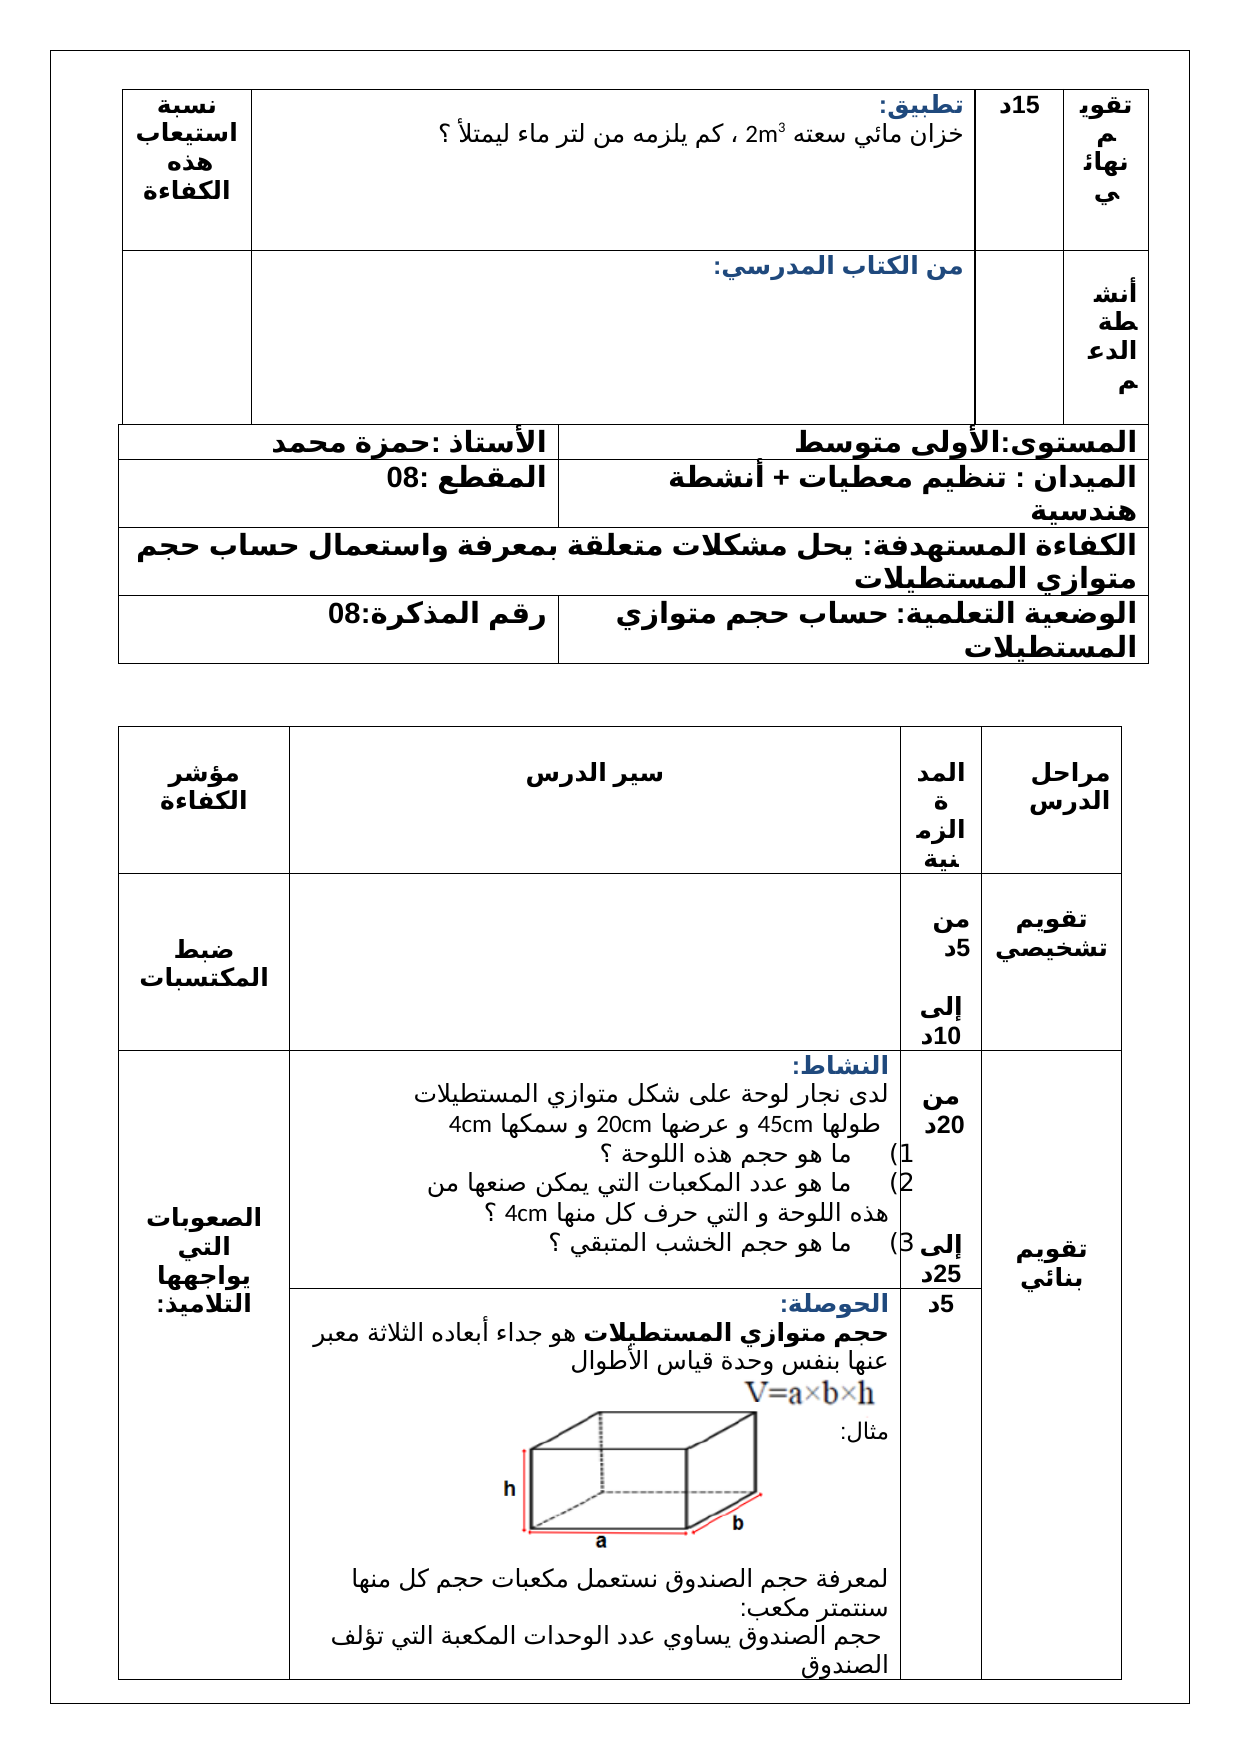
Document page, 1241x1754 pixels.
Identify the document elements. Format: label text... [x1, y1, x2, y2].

table_cell الصعوبات التي يواجهها التلاميذ: [119, 1051, 289, 1679]
table_cell من20د إلى25د [901, 1051, 981, 1288]
table_cell المقطع :08 [119, 460, 558, 527]
picture [738, 1375, 889, 1418]
table_cell تقويم بنائي [982, 1051, 1121, 1679]
table_cell رقم المذكرة:08 [119, 596, 558, 663]
table_cell [290, 874, 900, 1049]
table_cell من الكتاب المدرسي: [252, 251, 974, 424]
table_cell 5د [901, 1289, 981, 1679]
table_cell الأستاذ :حمزة محمد [119, 425, 558, 459]
table_cell أنشطة الدعم [1064, 251, 1148, 424]
table_header المدة الزمنية [901, 727, 981, 872]
table_cell الكفاءة المستهدفة: يحل مشكلات متعلقة بمعرفة واستعمال حساب حجم متوازي المستطيلات [119, 528, 1148, 595]
table_cell 15د [976, 90, 1063, 249]
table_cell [290, 1289, 900, 1679]
table_cell نسبة استيعاب هذه الكفاءة [123, 90, 251, 249]
table_cell [123, 251, 251, 424]
table_cell تقويم تشخيصي [982, 874, 1121, 1049]
table_cell الوضعية التعلمية: حساب حجم متوازي المستطيلات [559, 596, 1148, 663]
table_cell من5د إلى10د [901, 874, 981, 1049]
table_cell تقويم نهائي [1064, 90, 1148, 249]
table_cell [976, 251, 1063, 424]
table_cell النشاط: لدى نجار لوحة على شكل متوازي المستطيلات طولها 45cm و عرضها 20cm و سمكها 4cm ما هو حجم هذه اللوحة ؟ ما هو عدد المكعبات التي يمكن صنعها من هذه اللوحة و التي حرف كل منها 4cm ؟ ما هو حجم الخشب المتبقي ؟ [290, 1051, 900, 1288]
table_cell المستوى:الأولى متوسط [559, 425, 1148, 459]
table_cell الميدان : تنظيم معطيات + أنشطة هندسية [559, 460, 1148, 527]
table_cell تطبيق: خزان مائي سعته 2m3 ، كم يلزمه من لتر ماء ليمتلأ ؟ [252, 90, 974, 249]
table_header مراحل الدرس [982, 727, 1121, 872]
table_cell ضبط المكتسبات [119, 874, 289, 1049]
table_header سير الدرس [290, 727, 900, 872]
table_header مؤشر الكفاءة [119, 727, 289, 872]
